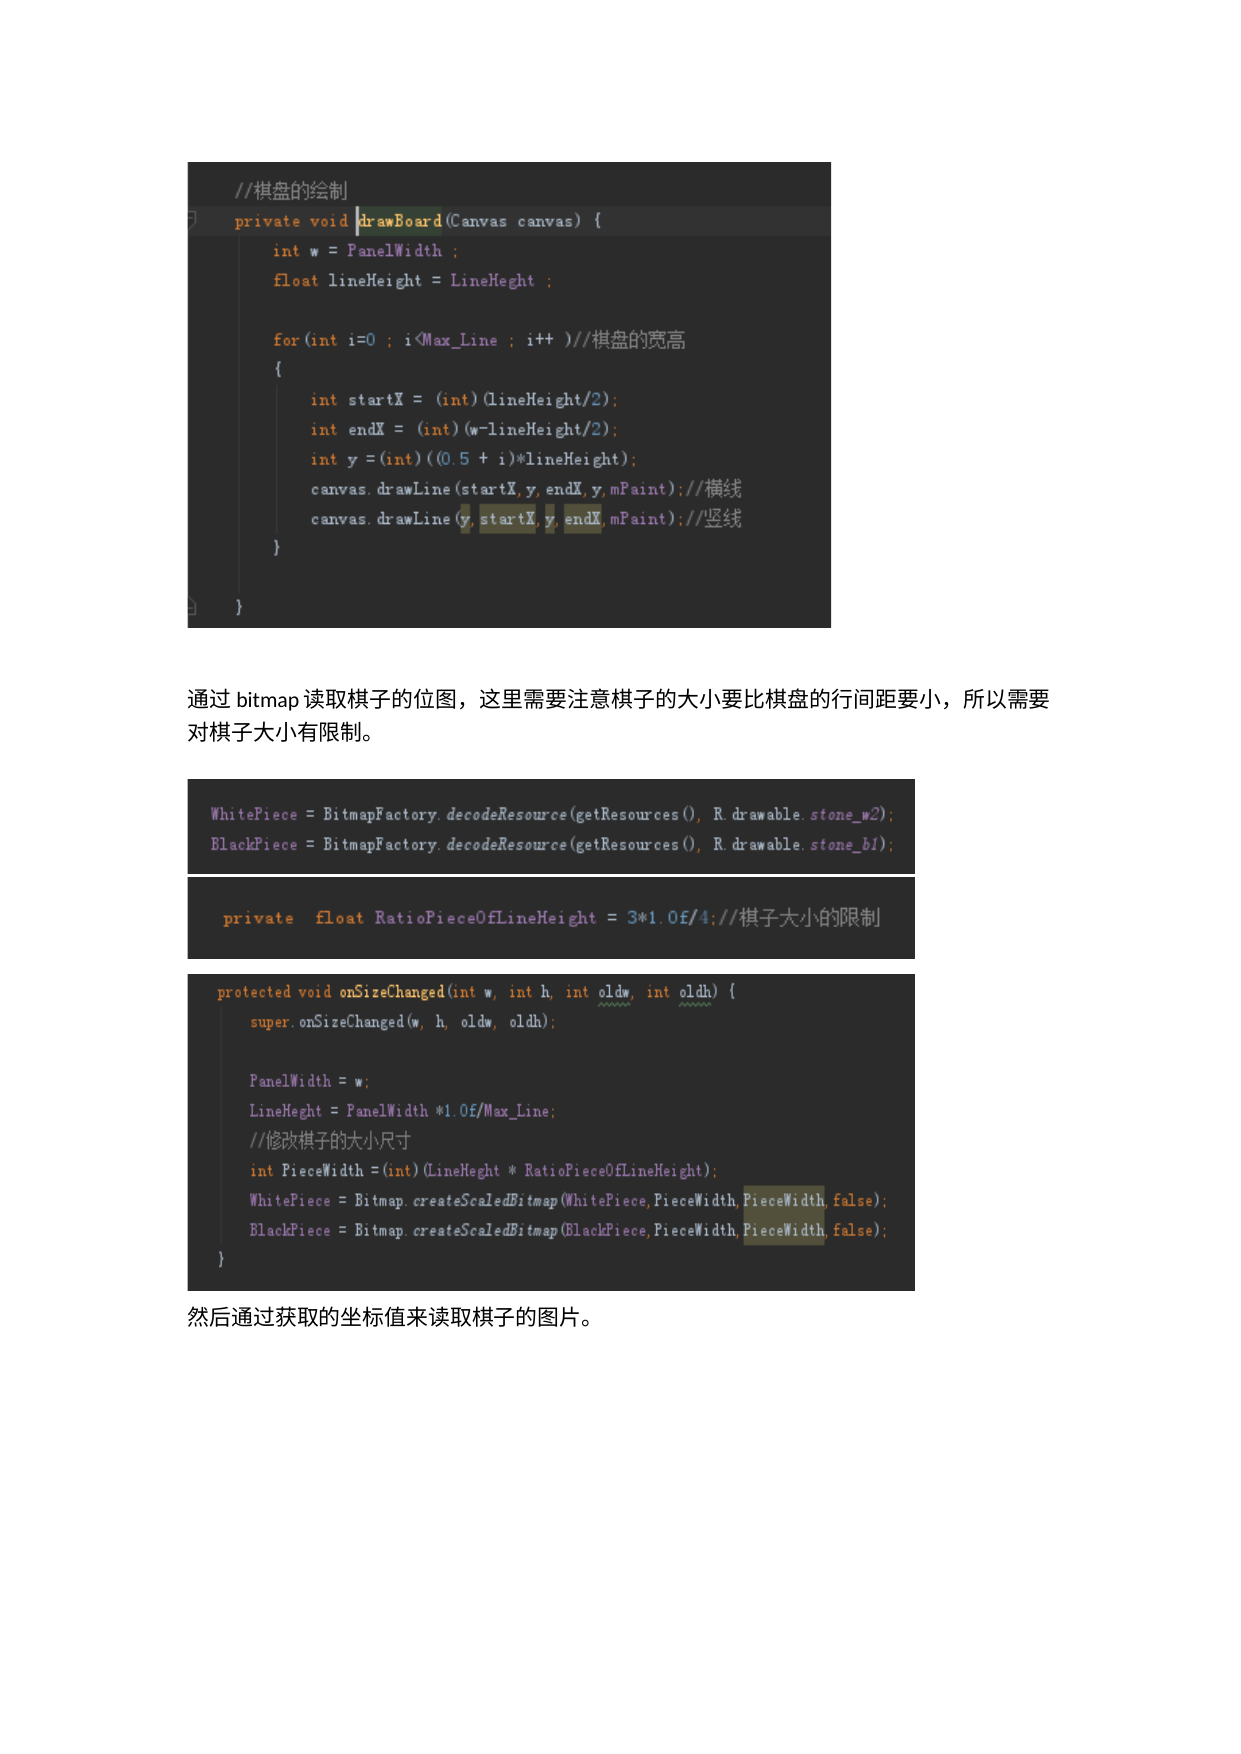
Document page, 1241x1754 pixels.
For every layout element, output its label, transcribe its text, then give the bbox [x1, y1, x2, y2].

text 通过bitmap读取棋子的位图，这里需要注意棋子的大小要比棋盘的行间距要小，所以需要对棋子大小有限制。 [187, 682, 1053, 747]
picture [187, 877, 915, 959]
picture [187, 779, 915, 874]
picture [187, 162, 832, 628]
text 然后通过获取的坐标值来读取棋子的图片。 [187, 1299, 1053, 1332]
picture [187, 974, 915, 1291]
